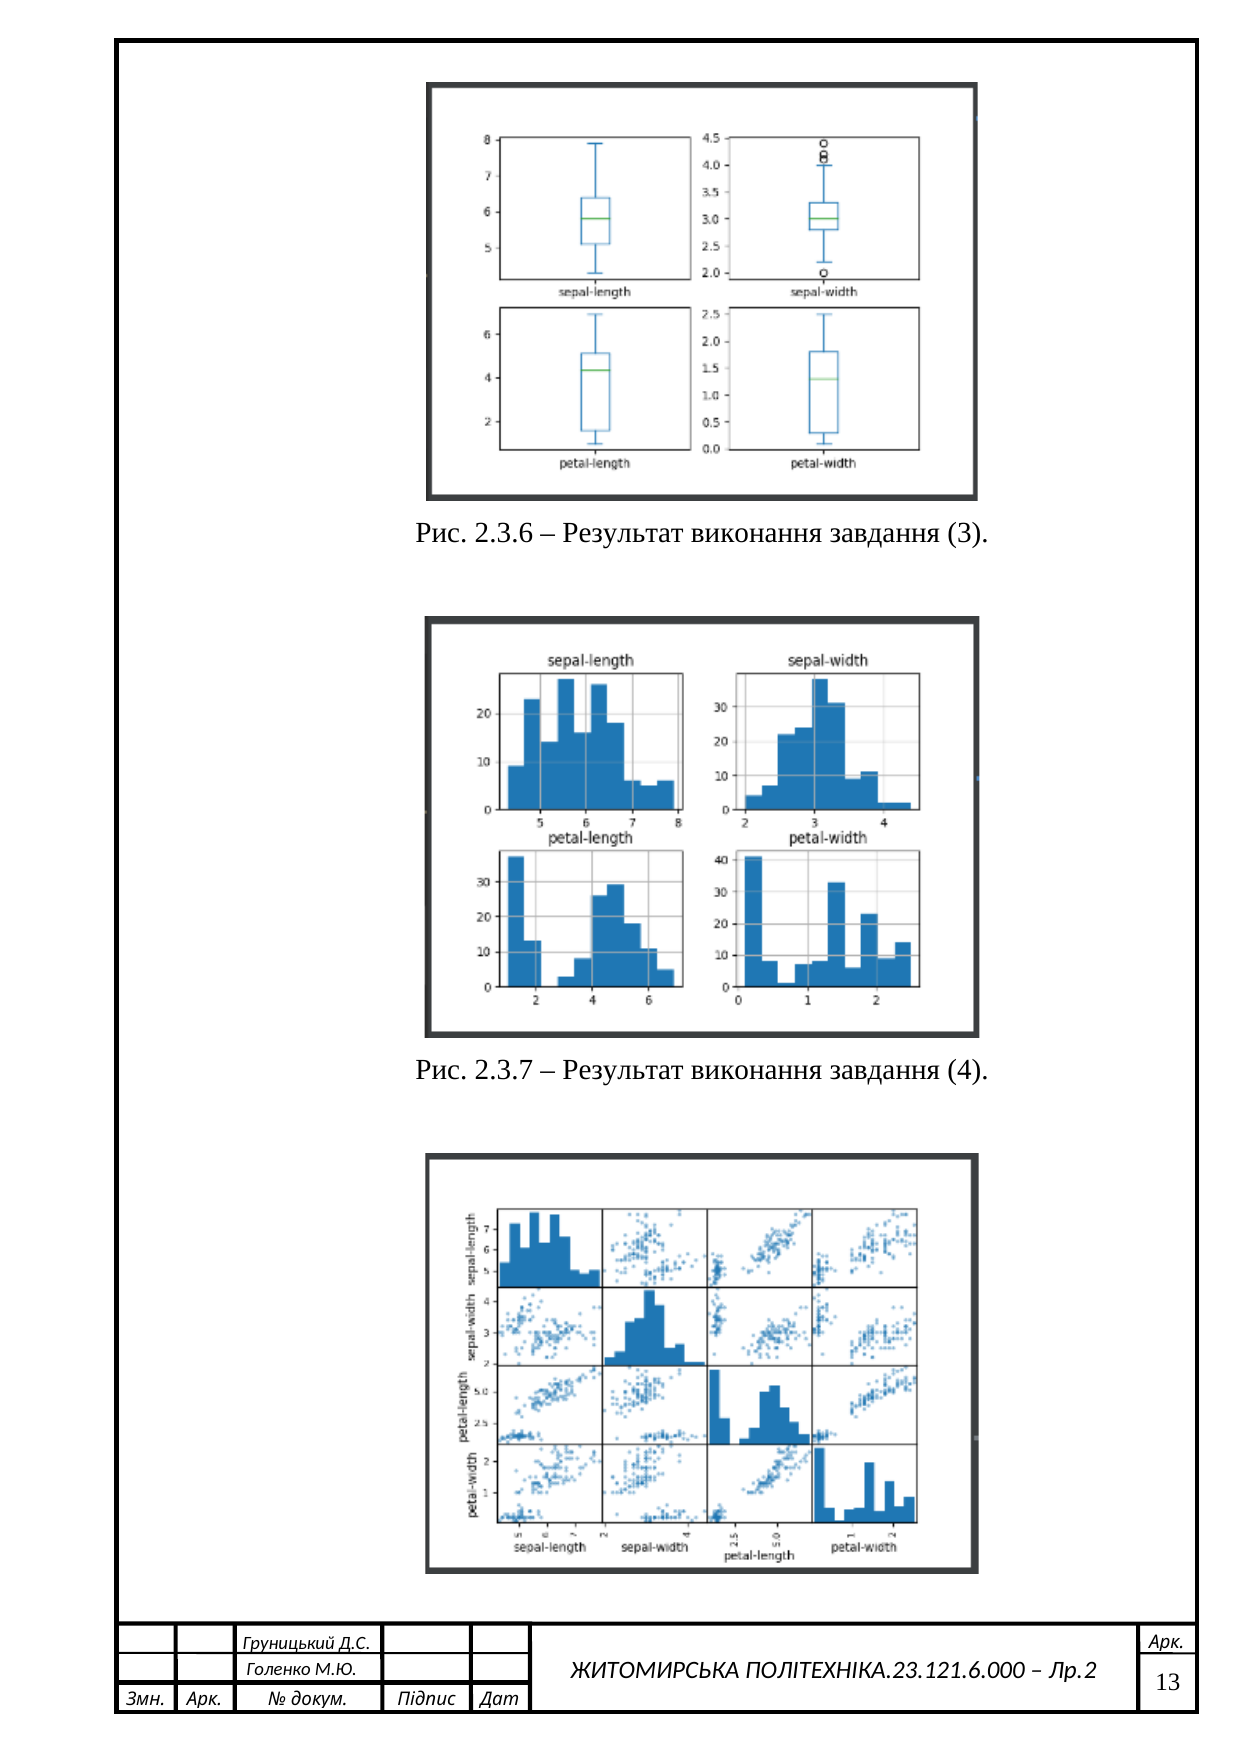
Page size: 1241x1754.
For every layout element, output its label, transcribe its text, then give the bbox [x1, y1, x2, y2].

picture [424, 616, 980, 1038]
text Рис. 2.3.7 – Результат виконання завдання (4). [148, 1052, 1181, 1086]
picture [426, 82, 978, 501]
text Рис. 2.3.6 – Результат виконання завдання (3). [148, 515, 1181, 549]
picture [425, 1153, 979, 1574]
